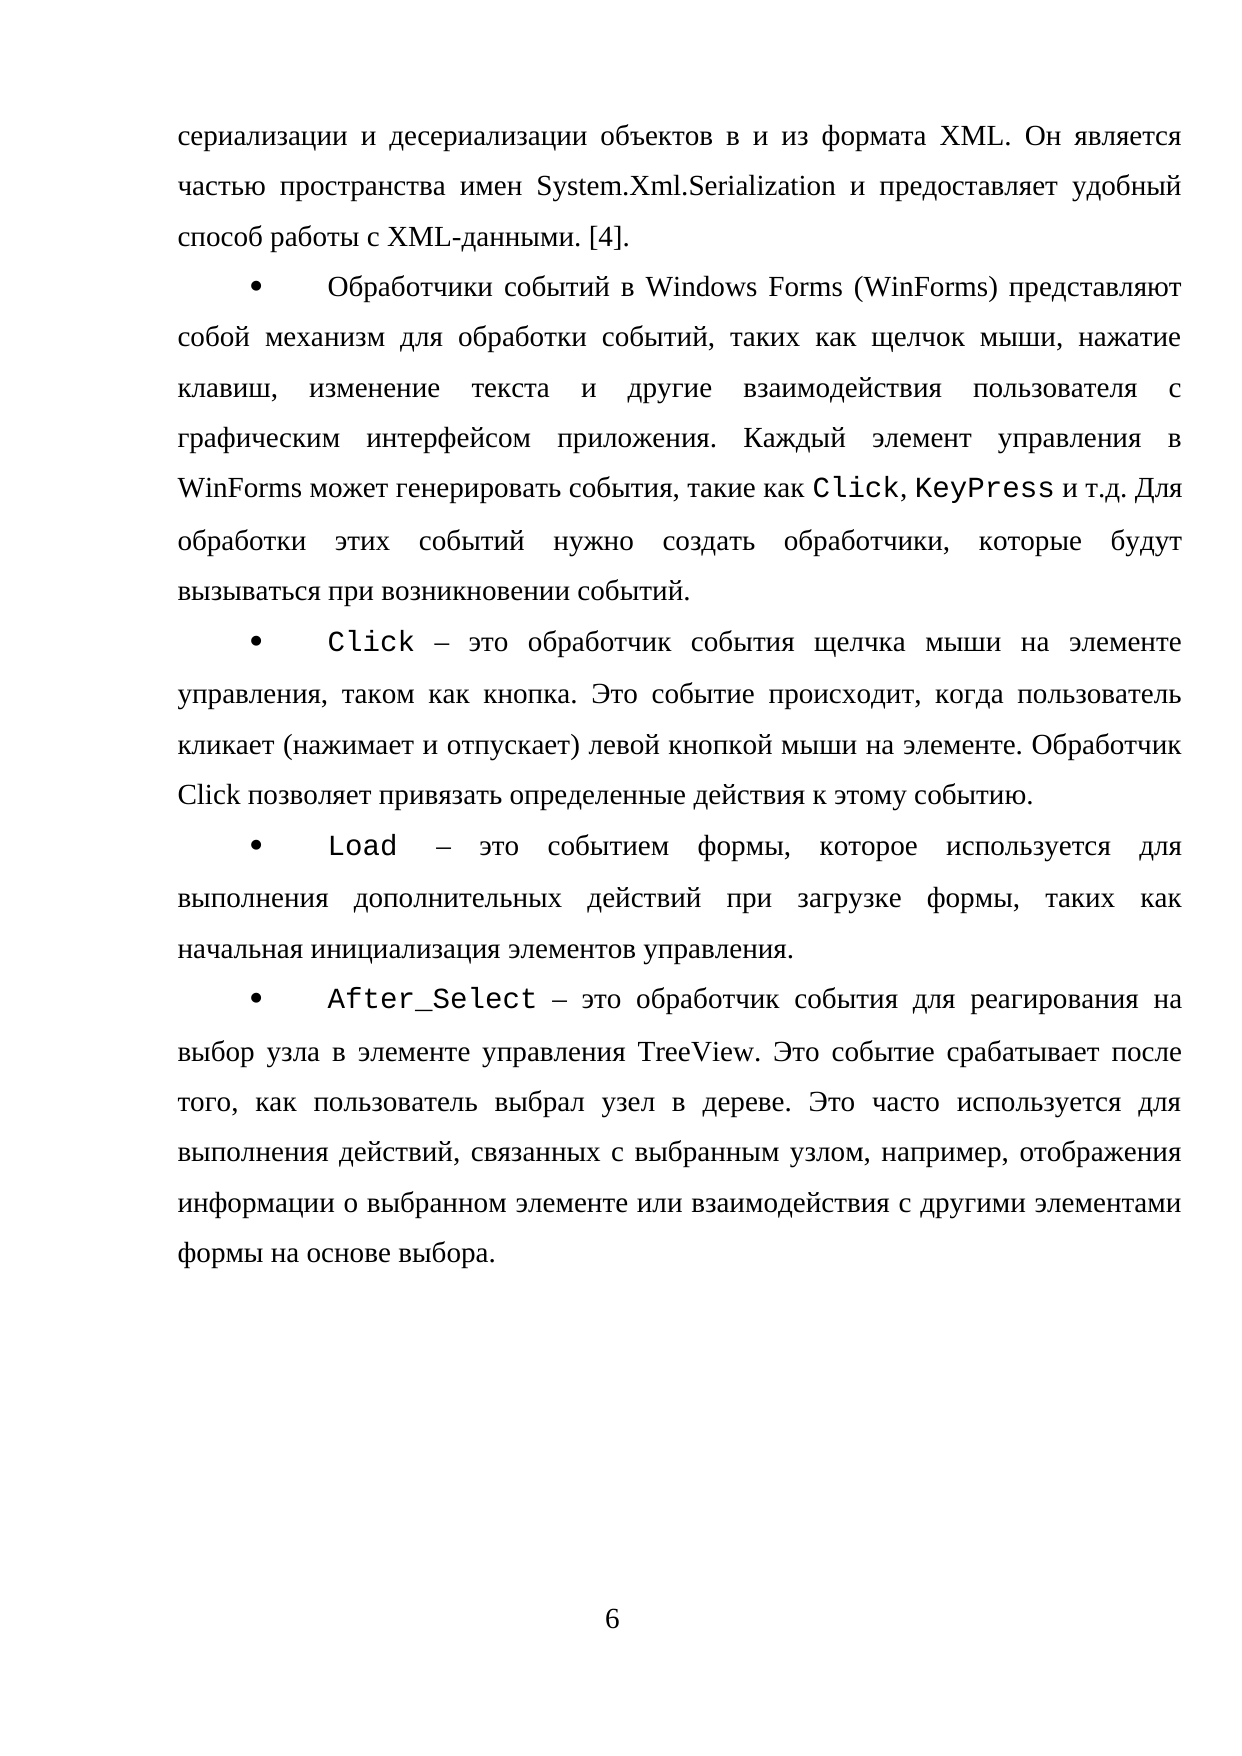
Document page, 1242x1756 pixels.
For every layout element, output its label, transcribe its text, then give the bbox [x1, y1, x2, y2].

list After_Select – это обработчик события для реагирования на выбор узла в элементе управления TreeView. Это событие срабатывает после того, как пользователь выбрал узел в дереве. Это часто используется для выполнения действий, связанных с выбранным узлом, например, отображения информации о выбранном элементе или взаимодействия с другими элементами формы на основе выбора. [177, 981, 1183, 1269]
list Обработчики событий в Windows Forms (WinForms) представляют собой механизм для обработки событий, таких как щелчок мыши, нажатие клавиш, изменение текста и другие взаимодействия пользователя с графическим интерфейсом приложения. Каждый элемент управления в WinForms может генерировать события, такие как Click, KeyPress и т.д. Для обработки этих событий нужно создать обработчики, которые будут вызываться при возникновении событий. [177, 269, 1183, 607]
list Load – это событием формы, которое используется для выполнения дополнительных действий при загрузке формы, таких как начальная инициализация элементов управления. [177, 828, 1183, 964]
list Click – это обработчик события щелчка мыши на элементе управления, таком как кнопка. Это событие происходит, когда пользователь кликает (нажимает и отпускает) левой кнопкой мыши на элементе. Обработчик Click позволяет привязать определенные действия к этому событию. [177, 624, 1183, 811]
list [177, 118, 1183, 252]
